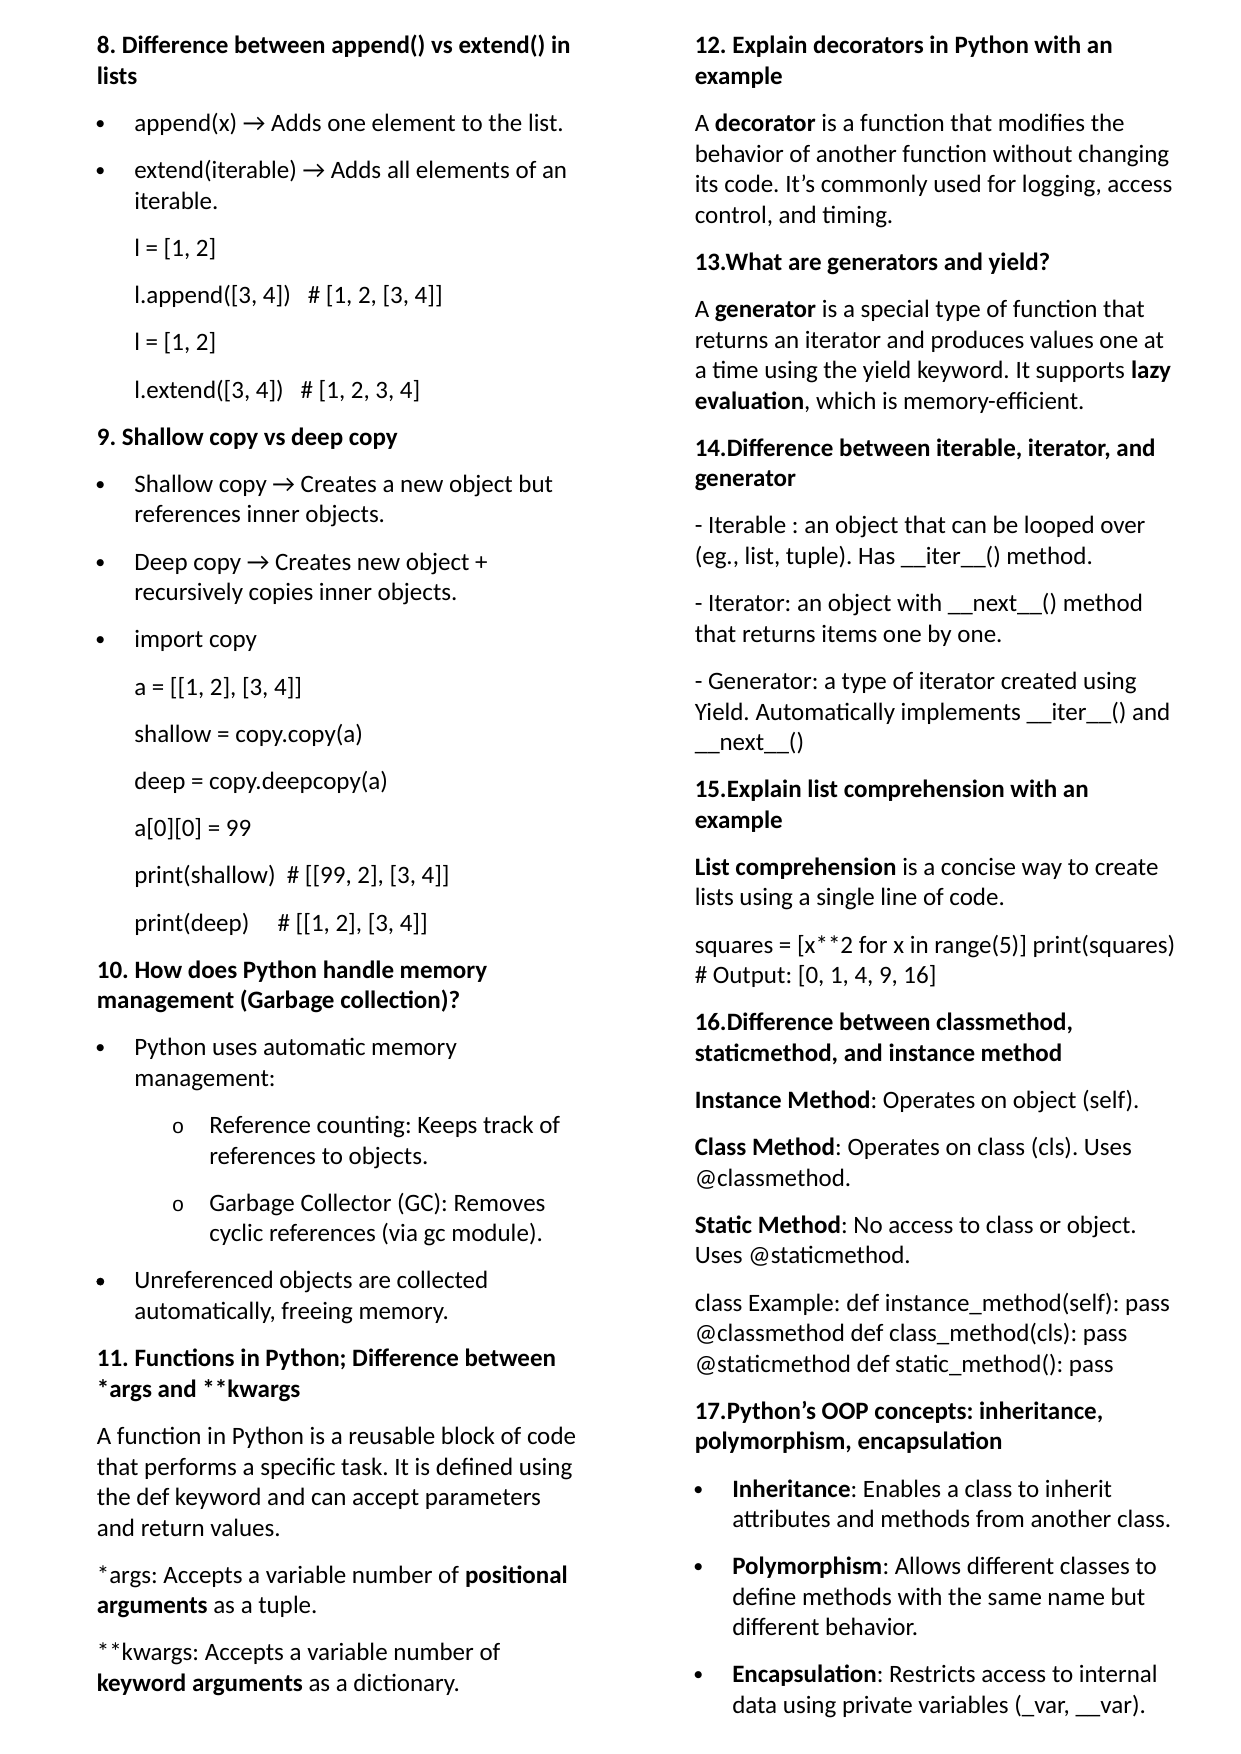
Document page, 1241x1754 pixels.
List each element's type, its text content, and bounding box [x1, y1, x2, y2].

text 12. Explain decorators in Python with an example [694, 29, 1181, 91]
list Polymorphism: Allows different classes to define methods with the same name but different behavior. [694, 1550, 1181, 1642]
text A function in Python is a reusable block of code that performs a specific task. It is defined using the def keyword and can accept parameters and return values. [97, 1420, 583, 1542]
list Garbage Collector (GC): Removes cyclic references (via gc module). [172, 1187, 583, 1248]
text 15.Explain list comprehension with an example [694, 773, 1181, 834]
text **kwargs: Accepts a variable number of keyword arguments as a dictionary. [97, 1637, 583, 1698]
text A generator is a special type of function that returns an iterator and produces values one at a time using the yield keyword. It supports lazy evaluation, which is memory-efficient. [694, 293, 1181, 415]
text a[0][0] = 99 [134, 812, 583, 843]
text Instance Method: Operates on object (self). [694, 1084, 1181, 1115]
text A decorator is a function that modifies the behavior of another function without changing its code. It’s commonly used for logging, access control, and timing. [694, 107, 1181, 229]
text a = [[1, 2], [3, 4]] [134, 671, 583, 701]
text l = [1, 2] [134, 232, 583, 263]
text List comprehension is a concise way to create lists using a single line of code. [694, 851, 1181, 912]
text 8. Difference between append() vs extend() in lists [97, 29, 583, 91]
text *args: Accepts a variable number of positional arguments as a tuple. [97, 1559, 583, 1620]
text Class Method: Operates on class (cls). Uses @classmethod. [694, 1131, 1181, 1192]
text print(shallow) # [[99, 2], [3, 4]] [134, 859, 583, 890]
text 16.Difference between classmethod, staticmethod, and instance method [694, 1006, 1181, 1067]
text shallow = copy.copy(a) [134, 718, 583, 748]
list Reference counting: Keeps track of references to objects. [172, 1109, 583, 1170]
list Deep copy → Creates new object + recursively copies inner objects. [97, 546, 583, 607]
text print(deep) # [[1, 2], [3, 4]] [134, 907, 583, 937]
text 9. Shallow copy vs deep copy [97, 421, 583, 451]
list Encapsulation: Restricts access to internal data using private variables (_var, __var). [694, 1659, 1181, 1720]
text Static Method: No access to class or object. Uses @staticmethod. [694, 1209, 1181, 1270]
text l.extend([3, 4]) # [1, 2, 3, 4] [134, 374, 583, 404]
list Unreferenced objects are collected automatically, freeing memory. [97, 1265, 583, 1326]
list import copy [97, 623, 583, 654]
text 13.What are generators and yield? [694, 246, 1181, 277]
text - Iterator: an object with __next__() method that returns items one by one. [694, 587, 1181, 648]
text squares = [x**2 for x in range(5)] print(squares) # Output: [0, 1, 4, 9, 16] [694, 929, 1181, 990]
text deep = copy.deepcopy(a) [134, 765, 583, 796]
list Python uses automatic memory management: [97, 1032, 583, 1093]
text 10. How does Python handle memory management (Garbage collection)? [97, 954, 583, 1015]
text - Iterable : an object that can be looped over (eg., list, tuple). Has __iter__() method. [694, 510, 1181, 571]
list extend(iterable) → Adds all elements of an iterable. [97, 154, 583, 216]
list append(x) → Adds one element to the list. [97, 107, 583, 138]
text 14.Difference between iterable, iterator, and generator [694, 432, 1181, 493]
text l.append([3, 4]) # [1, 2, [3, 4]] [134, 279, 583, 310]
text l = [1, 2] [134, 327, 583, 357]
text 17.Python’s OOP concepts: inheritance, polymorphism, encapsulation [694, 1395, 1181, 1456]
text - Generator: a type of iterator created using Yield. Automatically implements __iter__() and __next__() [694, 665, 1181, 757]
text 11. Functions in Python; Difference between *args and **kwargs [97, 1342, 583, 1403]
list Shallow copy → Creates a new object but references inner objects. [97, 468, 583, 529]
list Inheritance: Enables a class to inherit attributes and methods from another class. [694, 1473, 1181, 1534]
text class Example: def instance_method(self): pass @classmethod def class_method(cls): pass @staticmethod def static_method(): pass [694, 1287, 1181, 1378]
